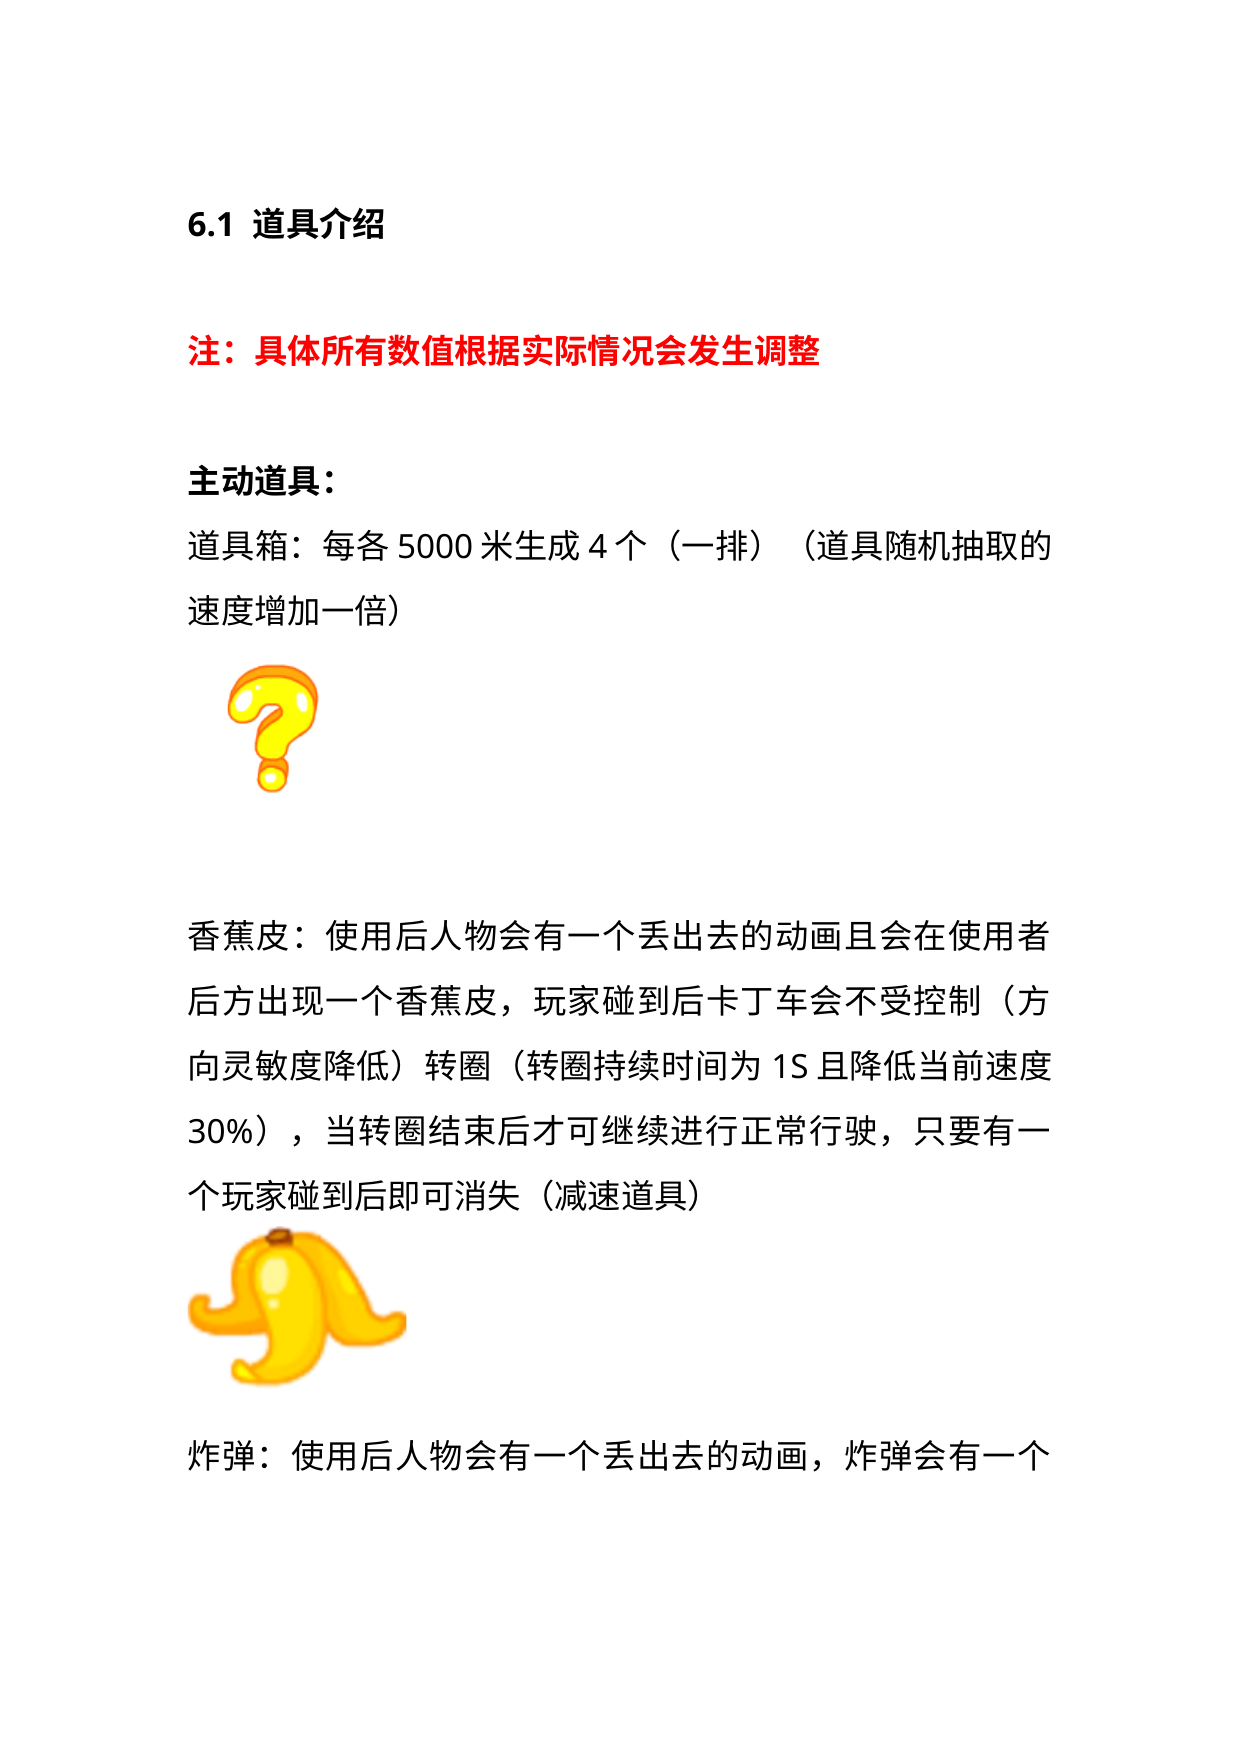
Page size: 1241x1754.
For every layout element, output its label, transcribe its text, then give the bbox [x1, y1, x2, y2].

text 主动道具： [187, 446, 1053, 511]
list 注：具体所有数值根据实际情况会发生调整 [187, 316, 1053, 381]
picture [187, 641, 360, 884]
text 香蕉皮：使用后人物会有一个丢出去的动画且会在使用者后方出现一个香蕉皮，玩家碰到后卡丁车会不受控制（方向灵敏度降低）转圈（转圈持续时间为1S且降低当前速度30%），当转圈结束后才可继续进行正常行驶，只要有一个玩家碰到后即可消失（减速道具） [187, 901, 1053, 1226]
text 道具箱：每各5000米生成4个（一排）（道具随机抽取的速度增加一倍） [187, 511, 1053, 641]
picture [187, 1226, 407, 1394]
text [187, 1421, 1053, 1486]
subtitle 6.1 道具介绍 [187, 189, 1053, 254]
